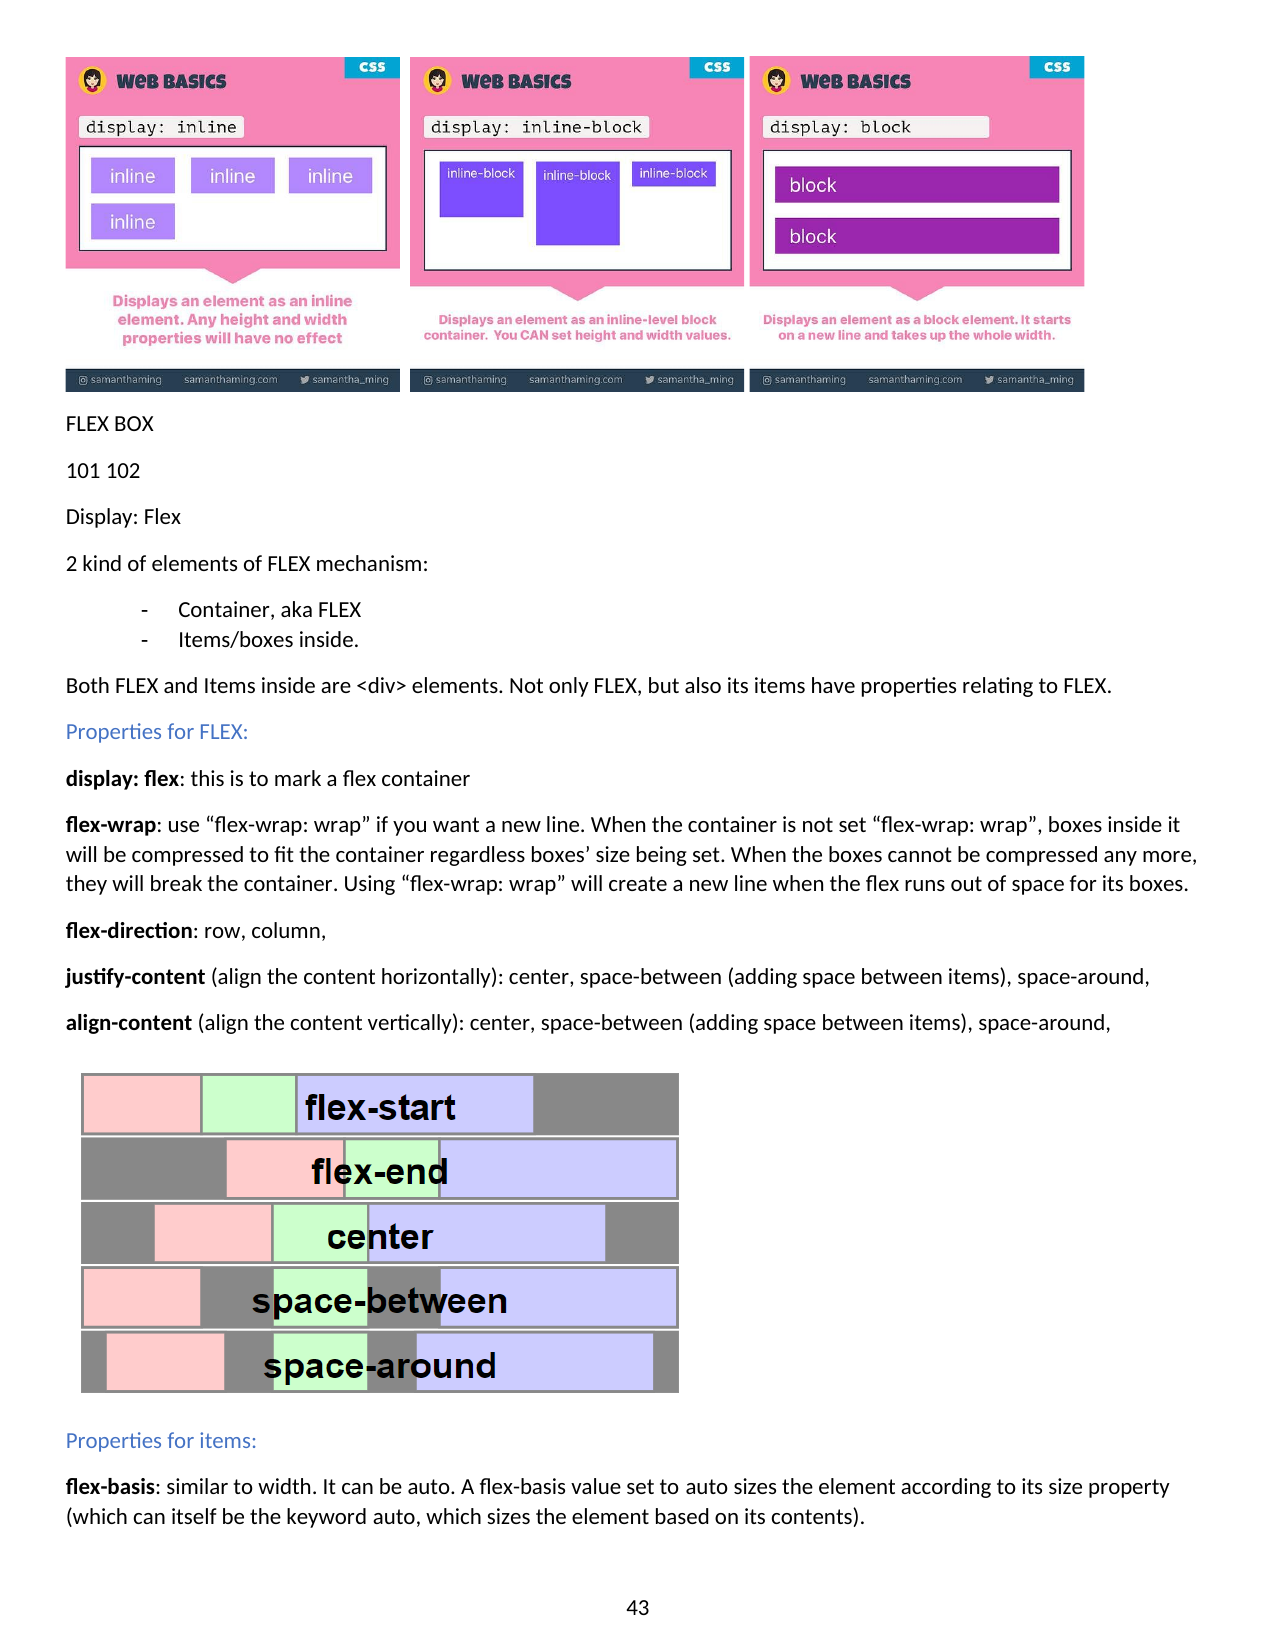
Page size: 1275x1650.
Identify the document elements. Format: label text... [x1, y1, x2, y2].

text 2 kind of elements of FLEX mechanism: [66, 549, 1209, 577]
picture [65, 1055, 694, 1408]
text Display: Flex [66, 502, 1209, 530]
picture [705, 62, 730, 73]
picture [410, 57, 745, 392]
text flex-wrap: use “flex-wrap: wrap” if you want a new line. When the container is not set “flex-wrap: wrap”, boxes inside it will be compressed to fit the container regardless boxes’ size being set. When the boxes cannot be compressed any more, they will break the container. Using “flex-wrap: wrap” will create a new line when the flex runs out of space for its boxes. [66, 810, 1209, 897]
text FLEX BOX [66, 409, 1209, 438]
list Items/boxes inside. [141, 625, 1209, 653]
text display: flex: this is to mark a flex container [66, 764, 1209, 792]
picture [65, 57, 400, 392]
picture [1045, 62, 1070, 73]
text 101 102 [66, 456, 1209, 484]
text align-content (align the content vertically): center, space-between (adding space between items), space-around, [66, 1008, 1209, 1037]
text Both FLEX and Items inside are <div> elements. Not only FLEX, but also its items have properties relating to FLEX. [66, 671, 1209, 699]
text Properties for items: [66, 1426, 1209, 1454]
list Container, aka FLEX [141, 595, 1209, 623]
picture [360, 62, 385, 73]
text justify-content (align the content horizontally): center, space-between (adding space between items), space-around, [66, 962, 1209, 990]
text Properties for FLEX: [66, 717, 1209, 745]
picture [749, 56, 1085, 392]
text flex-direction: row, column, [66, 916, 1209, 944]
text flex-basis: similar to width. It can be auto. A flex-basis value set to auto sizes the element according to its size property (which can itself be the keyword auto, which sizes the element based on its contents). [66, 1472, 1209, 1530]
